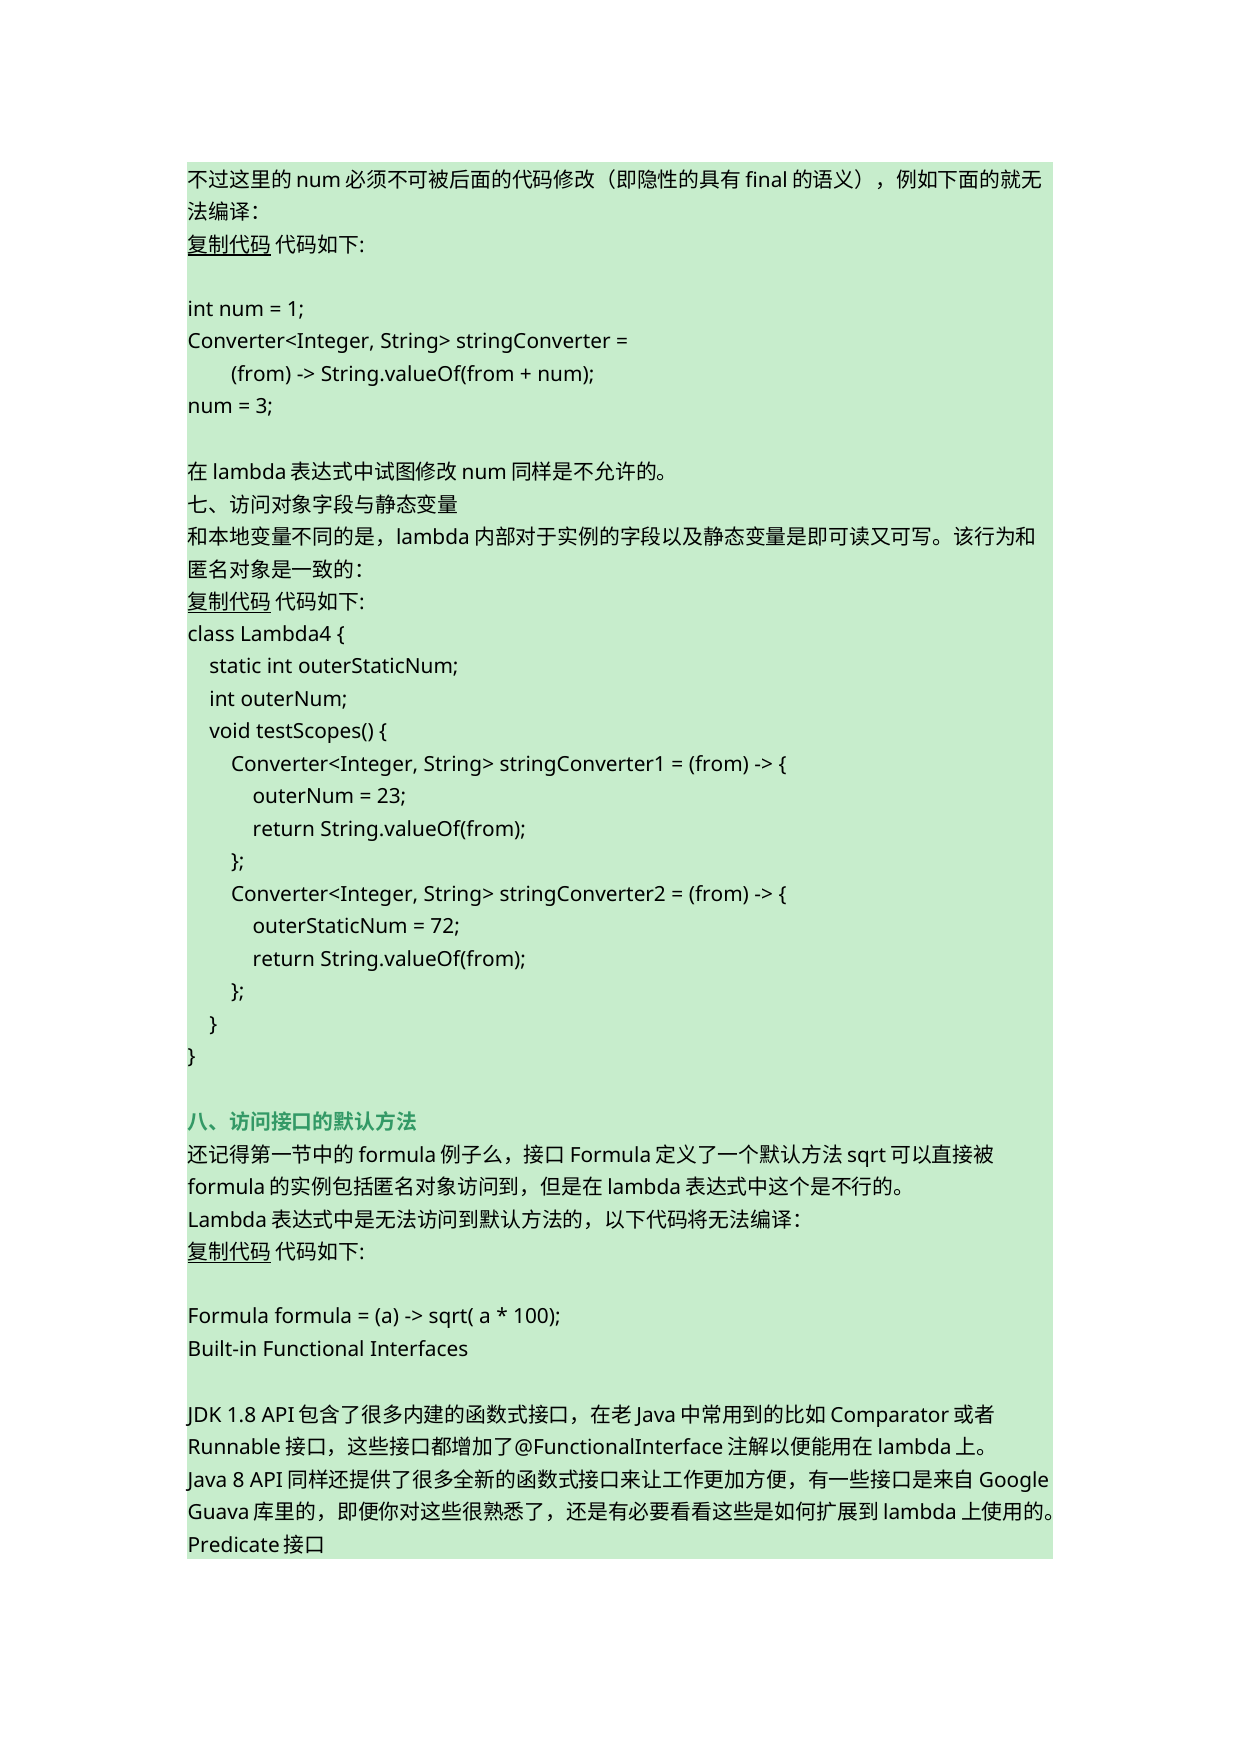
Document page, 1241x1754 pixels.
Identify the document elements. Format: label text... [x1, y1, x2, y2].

text 和本地变量不同的是，lambda内部对于实例的字段以及静态变量是即可读又可写。该行为和匿名对象是一致的： [187, 519, 1053, 584]
text int num = 1; Converter<Integer, String> stringConverter = (from) -> String.valueOf(from + num); num = 3; [187, 259, 1053, 422]
text Converter<Integer, String> stringConverter2 = (from) -> { outerStaticNum = 72; return String.valueOf(from); }; } } [187, 877, 1053, 1072]
text void testScopes() { Converter<Integer, String> stringConverter1 = (from) -> { outerNum = 23; return String.valueOf(from); }; [187, 714, 1053, 877]
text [187, 162, 1053, 227]
text 复制代码 代码如下: [187, 1234, 1053, 1267]
text 八、访问接口的默认方法 还记得第一节中的formula例子么，接口Formula定义了一个默认方法sqrt可以直接被formula的实例包括匿名对象访问到，但是在lambda表达式中这个是不行的。 Lambda表达式中是无法访问到默认方法的，以下代码将无法编译： [187, 1072, 1053, 1234]
text 复制代码 代码如下: [187, 584, 1053, 617]
text JDK 1.8 API包含了很多内建的函数式接口，在老Java中常用到的比如Comparator或者Runnable接口，这些接口都增加了@FunctionalInterface注解以便能用在lambda上。 Java 8 API同样还提供了很多全新的函数式接口来让工作更加方便，有一些接口是来自Google Guava库里的，即便你对这些很熟悉了，还是有必要看看这些是如何扩展到lambda上使用的。 Predicate接口 [187, 1364, 1053, 1559]
text Formula formula = (a) -> sqrt( a * 100); Built-in Functional Interfaces [187, 1267, 1053, 1364]
text 复制代码 代码如下: [187, 227, 1053, 259]
text 在lambda表达式中试图修改num同样是不允许的。 七、访问对象字段与静态变量 [187, 422, 1053, 519]
text class Lambda4 { static int outerStaticNum; int outerNum; [187, 617, 1053, 714]
